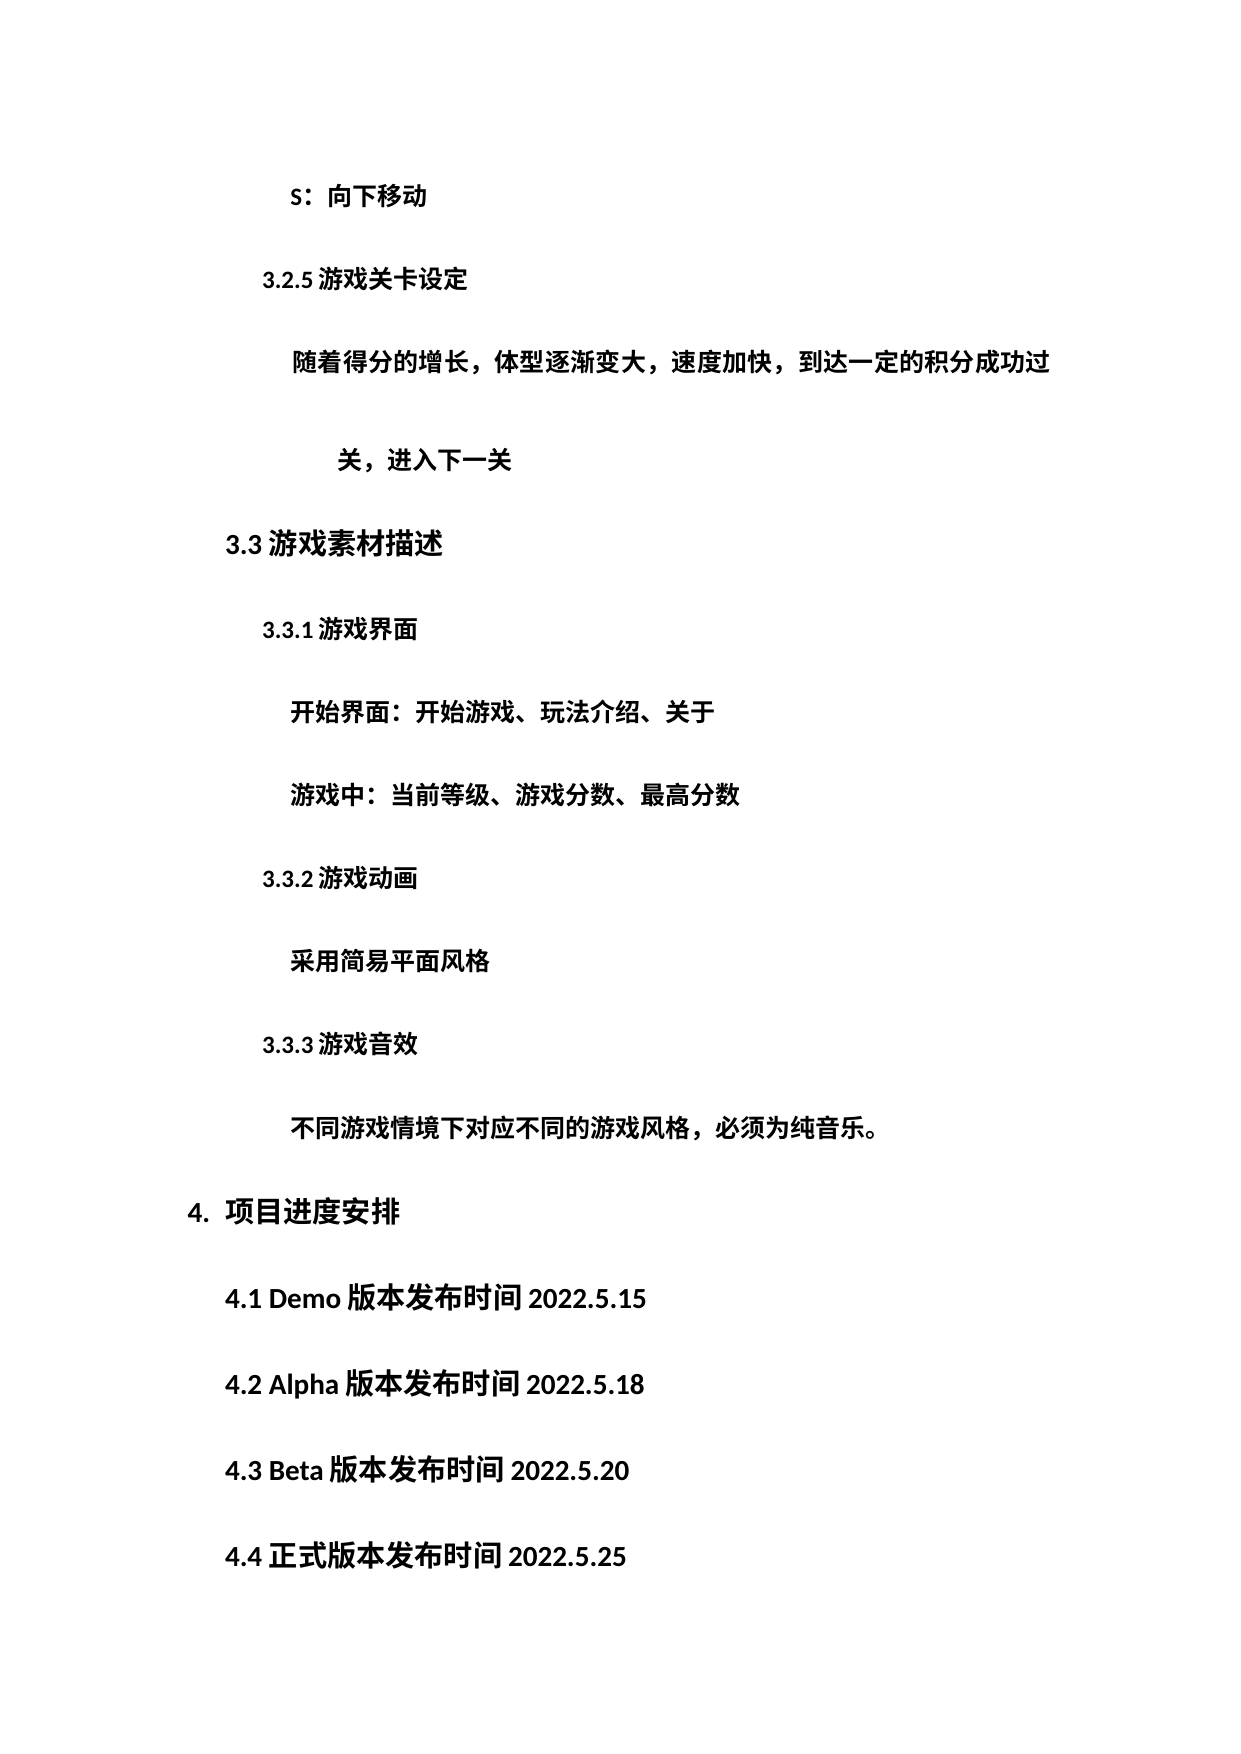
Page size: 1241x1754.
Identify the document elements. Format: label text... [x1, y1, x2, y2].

list 不同游戏情境下对应不同的游戏风格，必须为纯音乐。 [262, 1094, 1053, 1159]
list 4.4 正式版本发布时间2022.5.25 [225, 1521, 1053, 1586]
list 4.2 Alpha版本发布时间2022.5.18 [225, 1349, 1053, 1414]
list 3.3.1游戏界面 [262, 595, 1053, 660]
list 3.3.3游戏音效 [262, 1011, 1053, 1076]
list 3.2.5游戏关卡设定 [262, 245, 1053, 310]
list 随着得分的增长，体型逐渐变大，速度加快，到达一定的积分成功过关，进入下一关 [262, 328, 1053, 491]
list 开始界面：开始游戏、玩法介绍、关于 [262, 678, 1053, 743]
list 游戏中：当前等级、游戏分数、最高分数 [262, 761, 1053, 826]
list 项目进度安排 [187, 1177, 1053, 1242]
list 3.3.2游戏动画 [262, 844, 1053, 909]
list 3.3 游戏素材描述 [225, 509, 1053, 574]
list 4.3 Beta版本发布时间2022.5.20 [225, 1435, 1053, 1500]
list 4.1 Demo版本发布时间2022.5.15 [225, 1263, 1053, 1328]
list S：向下移动 [262, 162, 1053, 227]
list 采用简易平面风格 [262, 927, 1053, 992]
